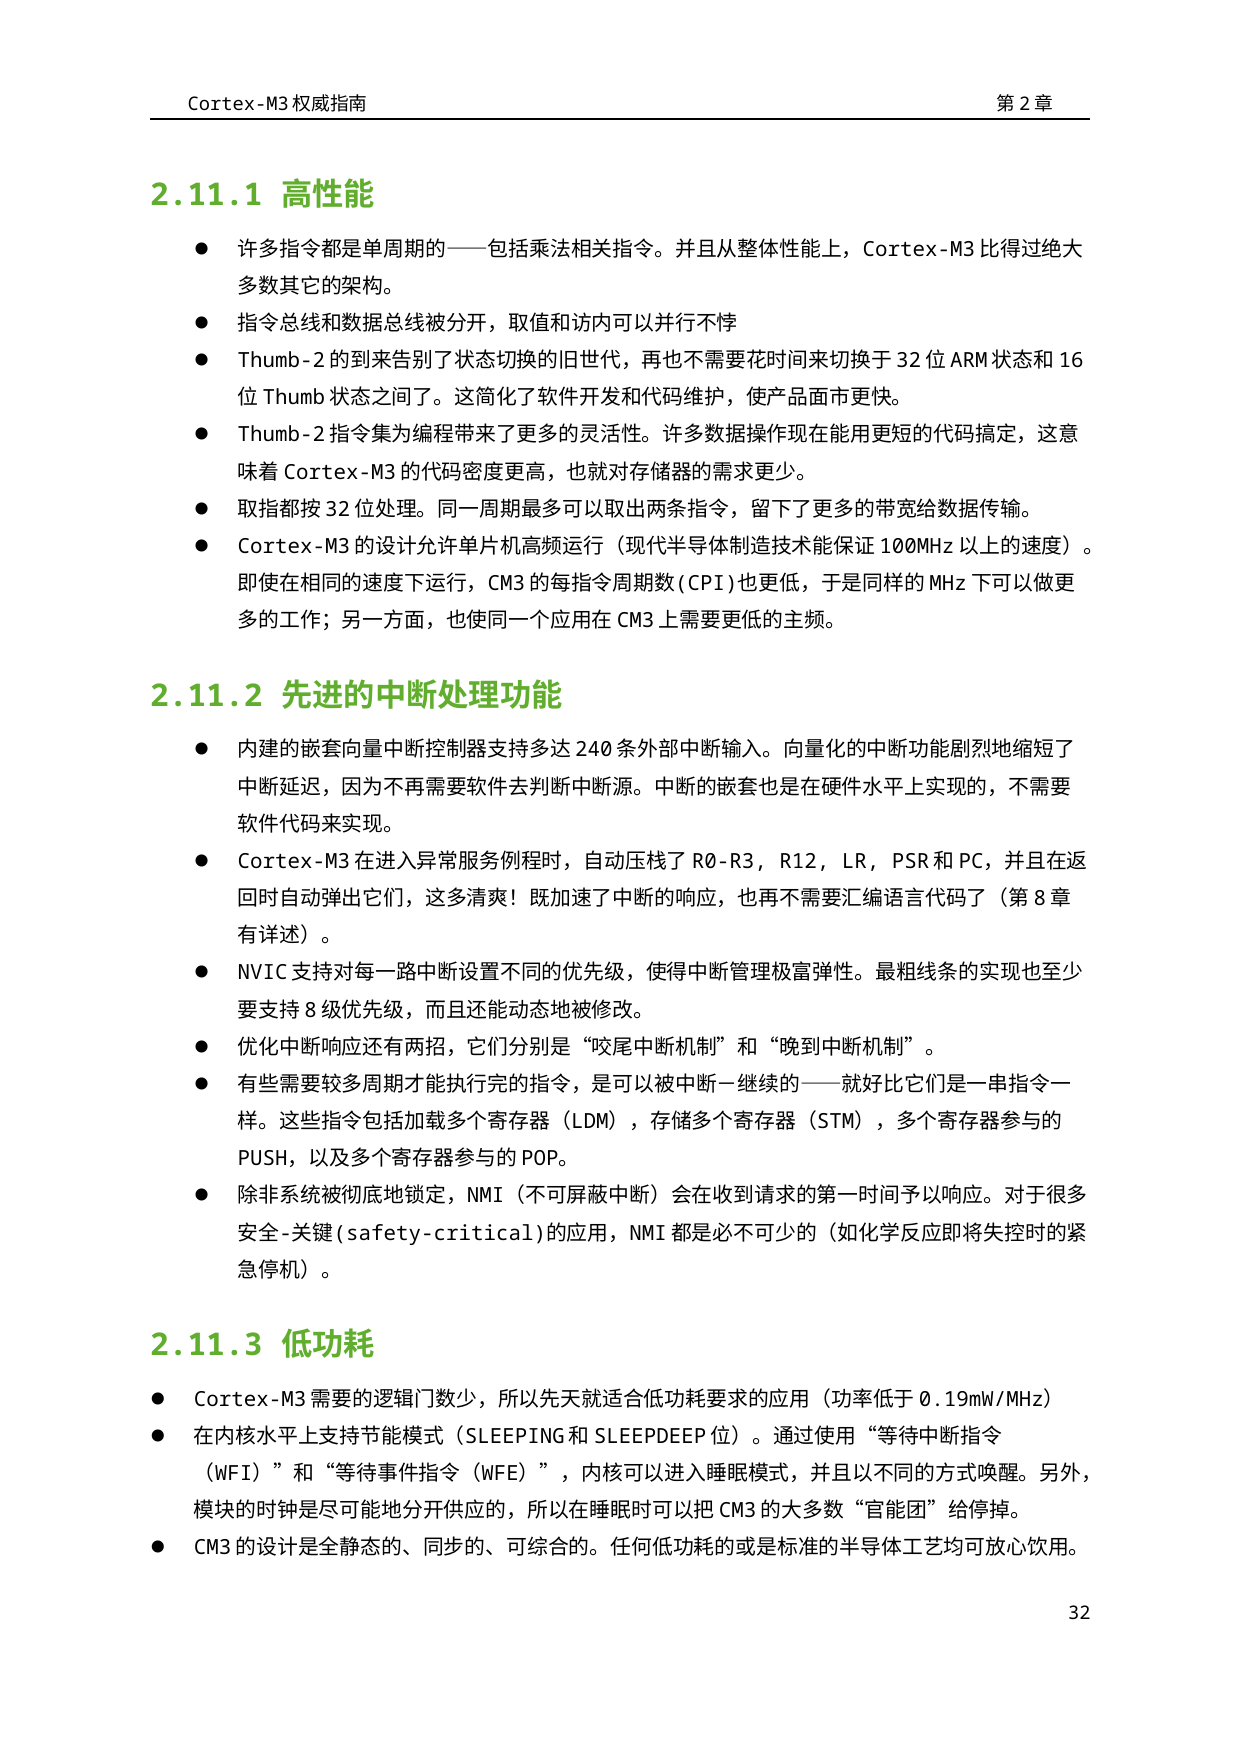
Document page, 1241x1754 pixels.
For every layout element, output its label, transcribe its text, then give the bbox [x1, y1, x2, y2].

list 取指都按32位处理。同一周期最多可以取出两条指令，留下了更多的带宽给数据传输。 [194, 491, 1090, 523]
list 指令总线和数据总线被分开，取值和访内可以并行不悖 [194, 305, 1090, 338]
list Thumb-2指令集为编程带来了更多的灵活性。许多数据操作现在能用更短的代码搞定，这意味着Cortex-M3的代码密度更高，也就对存储器的需求更少。 [194, 417, 1090, 486]
list CM3的设计是全静态的、同步的、可综合的。任何低功耗的或是标准的半导体工艺均可放心饮用。 [150, 1529, 1090, 1562]
list 在内核水平上支持节能模式（SLEEPING和SLEEPDEEP位）。通过使用“等待中断指令（WFI）”和“等待事件指令（WFE）”，内核可以进入睡眠模式，并且以不同的方式唤醒。另外，模块的时钟是尽可能地分开供应的，所以在睡眠时可以把CM3的大多数“官能团”给停掉。 [150, 1418, 1090, 1525]
list 优化中断响应还有两招，它们分别是“咬尾中断机制”和“晚到中断机制”。 [194, 1029, 1090, 1061]
list 许多指令都是单周期的——包括乘法相关指令。并且从整体性能上，Cortex-M3比得过绝大多数其它的架构。 [194, 231, 1090, 301]
list NVIC支持对每一路中断设置不同的优先级，使得中断管理极富弹性。最粗线条的实现也至少要支持8级优先级，而且还能动态地被修改。 [194, 954, 1090, 1024]
subtitle 2.11.2 先进的中断处理功能 [150, 660, 1090, 725]
subtitle 2.11.1 高性能 [150, 160, 1090, 225]
list 有些需要较多周期才能执行完的指令，是可以被中断－继续的——就好比它们是一串指令一样。这些指令包括加载多个寄存器（LDM），存储多个寄存器（STM），多个寄存器参与的PUSH，以及多个寄存器参与的POP。 [194, 1066, 1090, 1173]
list Thumb-2的到来告别了状态切换的旧世代，再也不需要花时间来切换于32位ARM状态和16位Thumb状态之间了。这简化了软件开发和代码维护，使产品面市更快。 [194, 342, 1090, 412]
list 除非系统被彻底地锁定，NMI（不可屏蔽中断）会在收到请求的第一时间予以响应。对于很多安全-关键(safety-critical)的应用，NMI都是必不可少的（如化学反应即将失控时的紧急停机）。 [194, 1177, 1090, 1284]
subtitle 2.11.3 低功耗 [150, 1310, 1090, 1375]
list 内建的嵌套向量中断控制器支持多达240条外部中断输入。向量化的中断功能剧烈地缩短了中断延迟，因为不再需要软件去判断中断源。中断的嵌套也是在硬件水平上实现的，不需要软件代码来实现。 [194, 731, 1090, 838]
list Cortex-M3需要的逻辑门数少，所以先天就适合低功耗要求的应用（功率低于0.19mW/MHz） [150, 1381, 1090, 1413]
list Cortex-M3在进入异常服务例程时，自动压栈了R0-R3, R12, LR, PSR和PC，并且在返回时自动弹出它们，这多清爽！既加速了中断的响应，也再不需要汇编语言代码了（第8章有详述）。 [194, 843, 1090, 950]
list Cortex-M3的设计允许单片机高频运行（现代半导体制造技术能保证100MHz以上的速度）。即使在相同的速度下运行，CM3的每指令周期数(CPI)也更低，于是同样的MHz下可以做更多的工作；另一方面，也使同一个应用在CM3上需要更低的主频。 [194, 528, 1090, 635]
